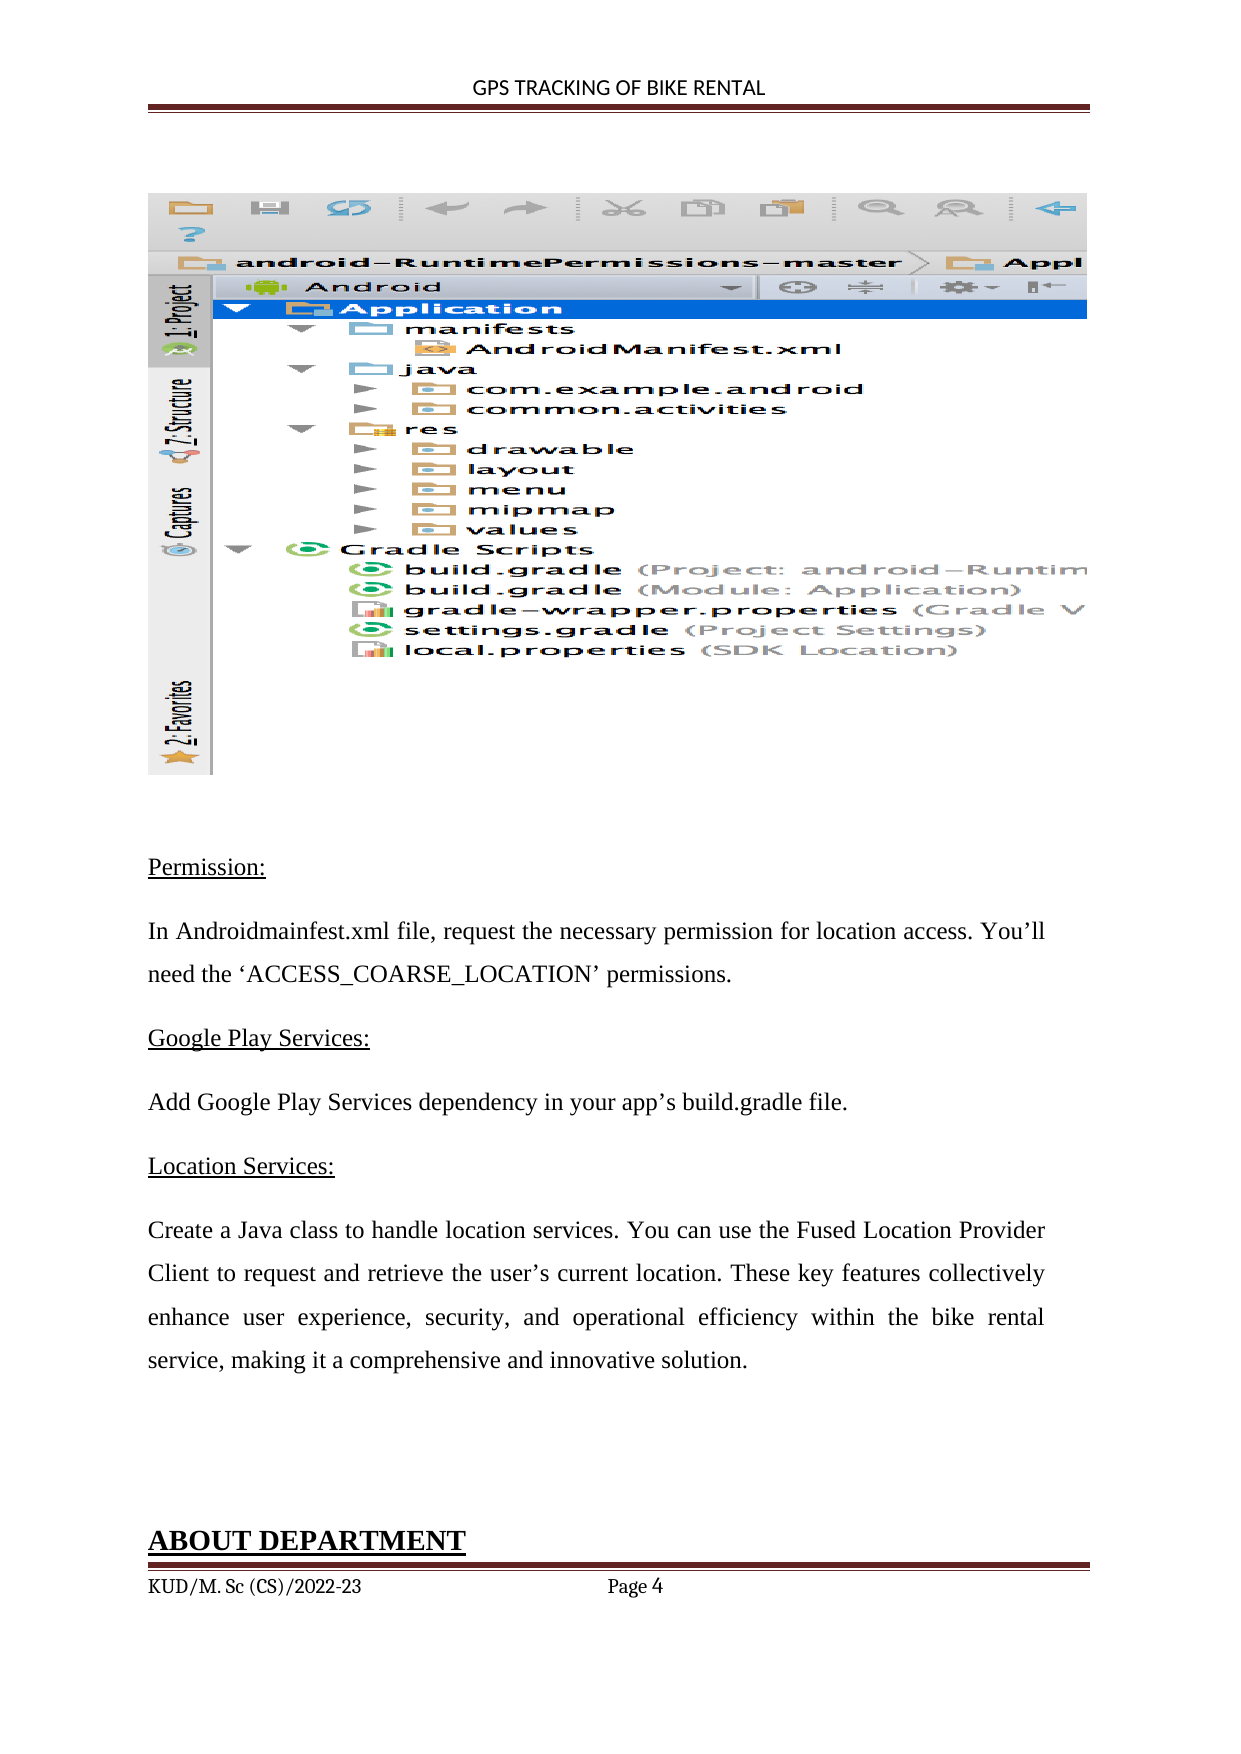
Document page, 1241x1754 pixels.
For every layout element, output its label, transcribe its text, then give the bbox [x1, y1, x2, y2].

text Create a Java class to handle location services. You can use the Fused Location Provider Client to request and retrieve the user’s current location. These key features collectively enhance user experience, security, and operational efficiency within the bike rental service, making it a comprehensive and innovative solution. [148, 1215, 1046, 1373]
text Permission: [148, 852, 1046, 881]
text Add Google Play Services dependency in your app’s build.gradle file. [148, 1087, 1046, 1116]
text Google Play Services: [148, 1023, 1046, 1052]
text In Androidmainfest.xml file, request the necessary permission for location access. You’ll need the ‘ACCESS_COARSE_LOCATION’ permissions. [148, 916, 1046, 988]
picture [147, 193, 1088, 775]
subtitle ABOUT DEPARTMENT [148, 1523, 1090, 1557]
text Location Services: [148, 1151, 1046, 1180]
